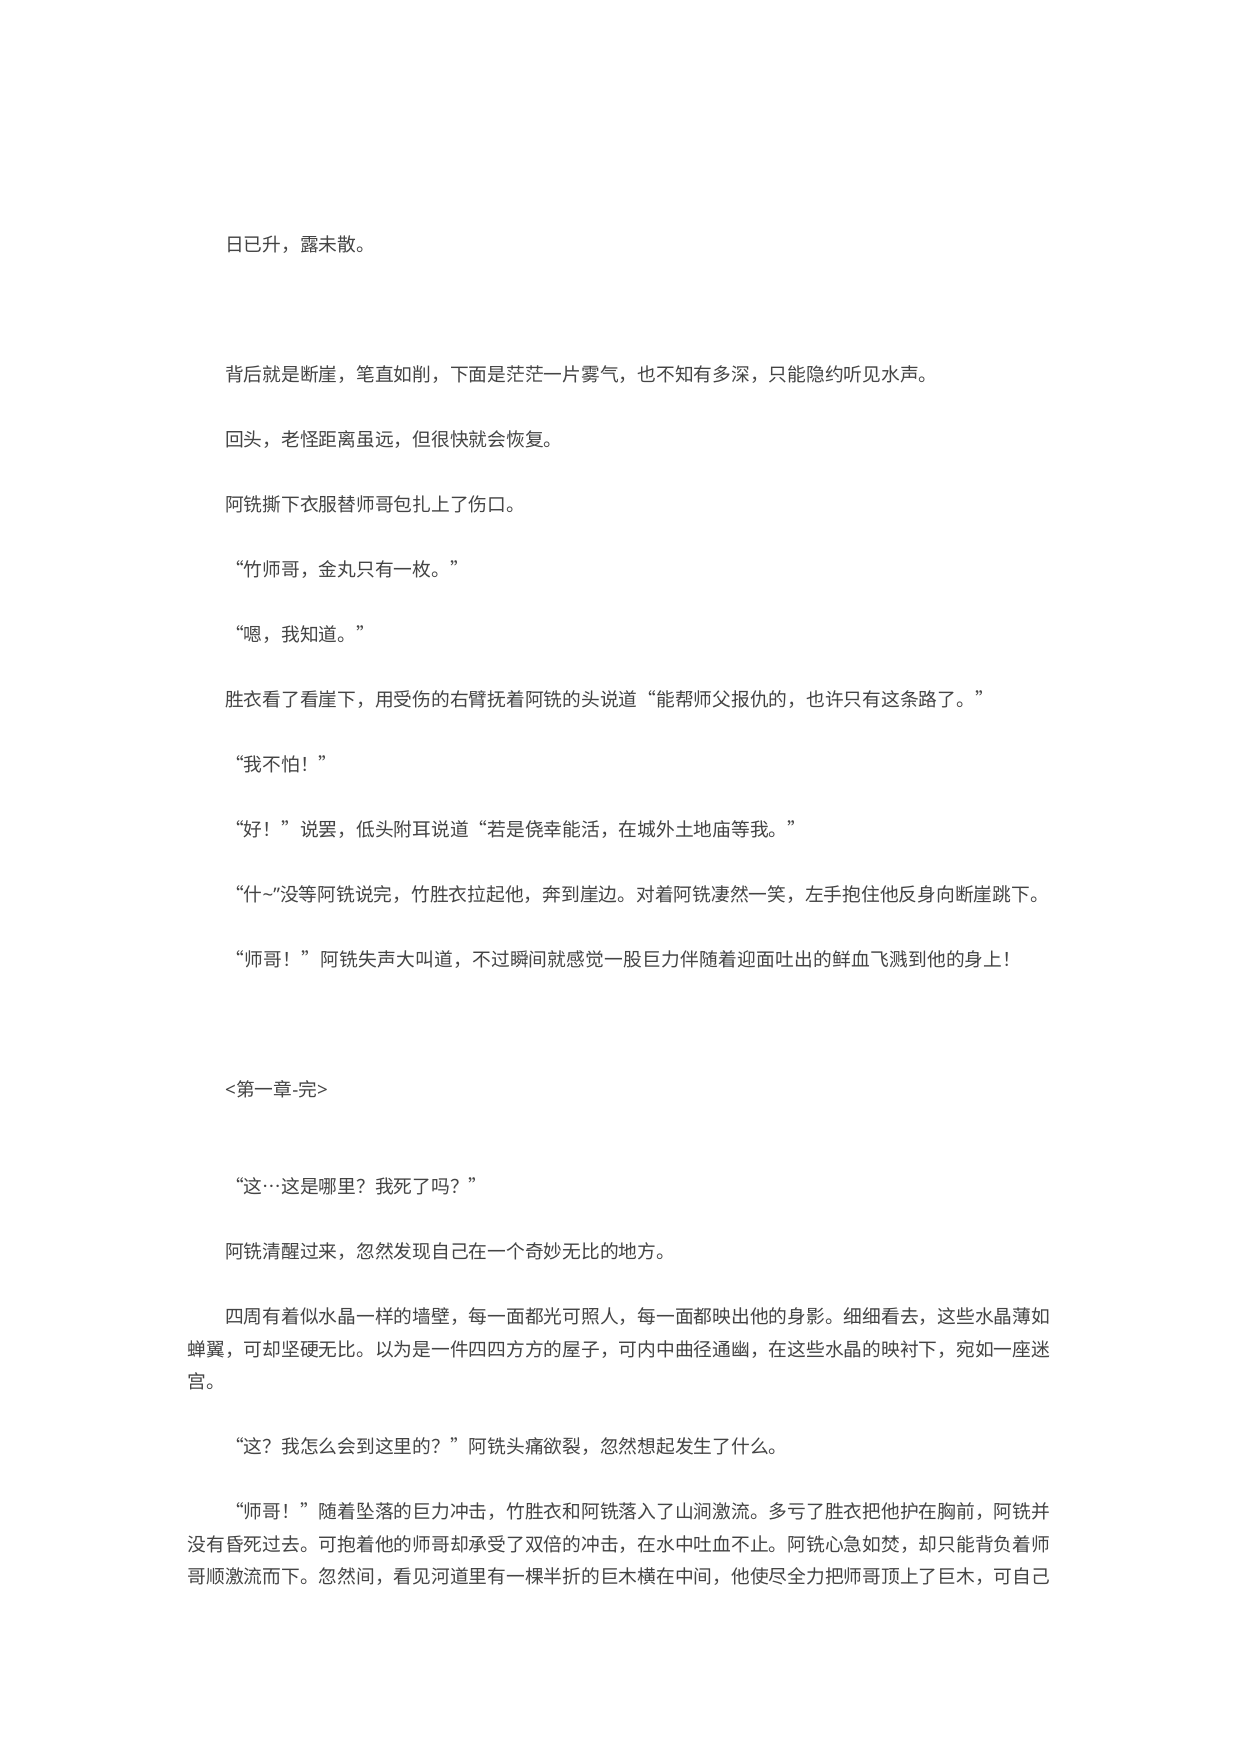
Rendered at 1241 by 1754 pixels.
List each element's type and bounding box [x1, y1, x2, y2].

text [187, 162, 1053, 1592]
